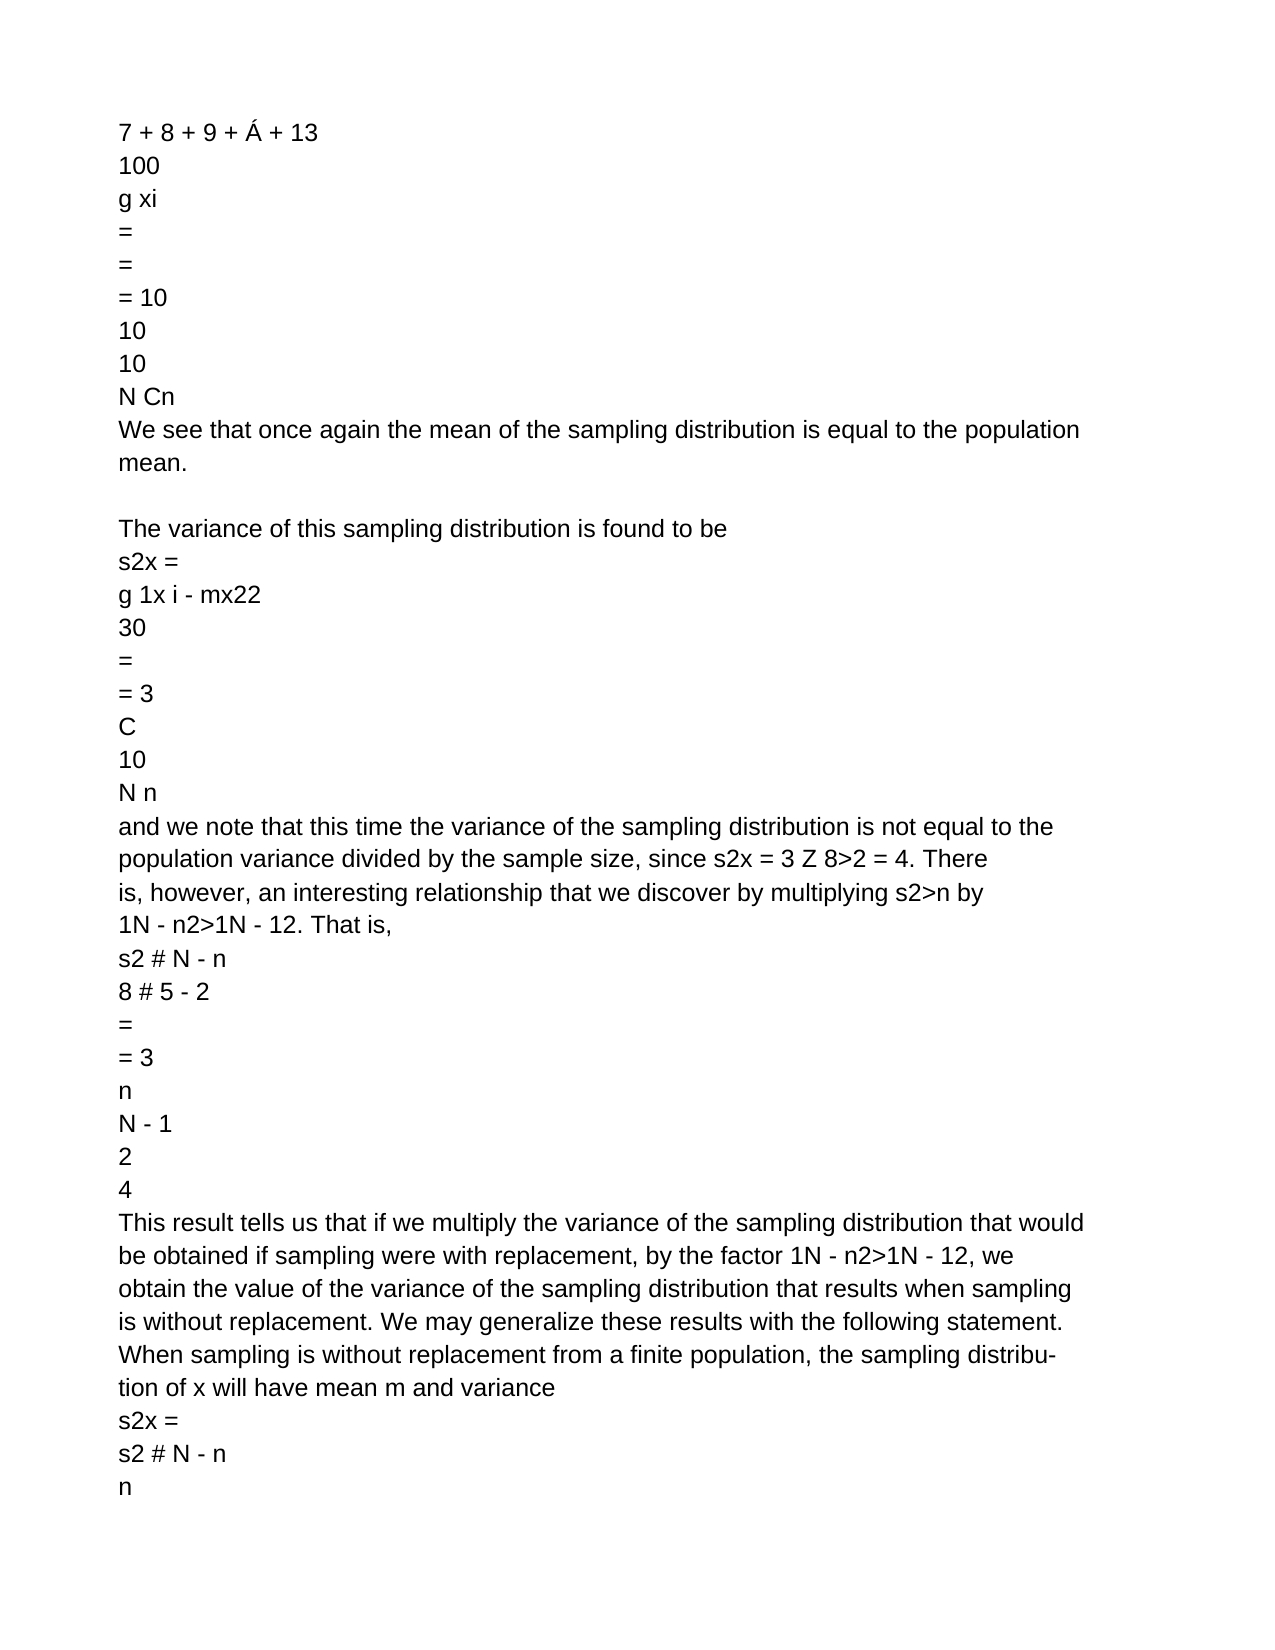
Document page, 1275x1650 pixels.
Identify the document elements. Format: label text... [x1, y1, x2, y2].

text 10 [118, 745, 1157, 774]
text s2x = [118, 547, 1157, 576]
text = [118, 250, 1157, 279]
text obtain the value of the variance of the sampling distribution that results when sampling [118, 1274, 1157, 1302]
text population variance divided by the sample size, since s2x = 3 Z 8>2 = 4. There [118, 844, 1157, 873]
text = 3 [118, 1043, 1157, 1071]
text 4 [118, 1175, 1157, 1203]
text We see that once again the mean of the sampling distribution is equal to the population [118, 415, 1157, 444]
text and we note that this time the variance of the sampling distribution is not equal to the [118, 811, 1157, 840]
text = [118, 217, 1157, 246]
text 10 [118, 349, 1157, 378]
text N - 1 [118, 1109, 1157, 1137]
text s2x = [118, 1406, 1157, 1434]
text g xi [118, 184, 1157, 213]
text n [118, 1472, 1157, 1501]
text The variance of this sampling distribution is found to be [118, 514, 1157, 543]
text C [118, 712, 1157, 741]
text g 1x i - mx22 [118, 580, 1157, 609]
text = 3 [118, 679, 1157, 708]
text 1N - n2>1N - 12. That is, [118, 911, 1157, 939]
text 100 [118, 151, 1157, 180]
text 10 [118, 316, 1157, 345]
text 2 [118, 1142, 1157, 1170]
text n [118, 1076, 1157, 1104]
text is without replacement. We may generalize these results with the following statement. [118, 1307, 1157, 1336]
text When sampling is without replacement from a finite population, the sampling distribu- [118, 1340, 1157, 1368]
text = [118, 1009, 1157, 1038]
text 8 # 5 - 2 [118, 977, 1157, 1005]
text s2 # N - n [118, 943, 1157, 972]
text tion of x will have mean m and variance [118, 1373, 1157, 1402]
text 7 + 8 + 9 + Á + 13 [118, 118, 1157, 147]
text = 10 [118, 283, 1157, 312]
text This result tells us that if we multiply the variance of the sampling distribution that would [118, 1208, 1157, 1236]
text be obtained if sampling were with replacement, by the factor 1N - n2>1N - 12, we [118, 1241, 1157, 1269]
text 30 [118, 613, 1157, 642]
text s2 # N - n [118, 1439, 1157, 1468]
text N n [118, 778, 1157, 807]
text N Cn [118, 382, 1157, 411]
text is, however, an interesting relationship that we discover by multiplying s2>n by [118, 877, 1157, 906]
text = [118, 646, 1157, 675]
text mean. [118, 448, 1157, 477]
